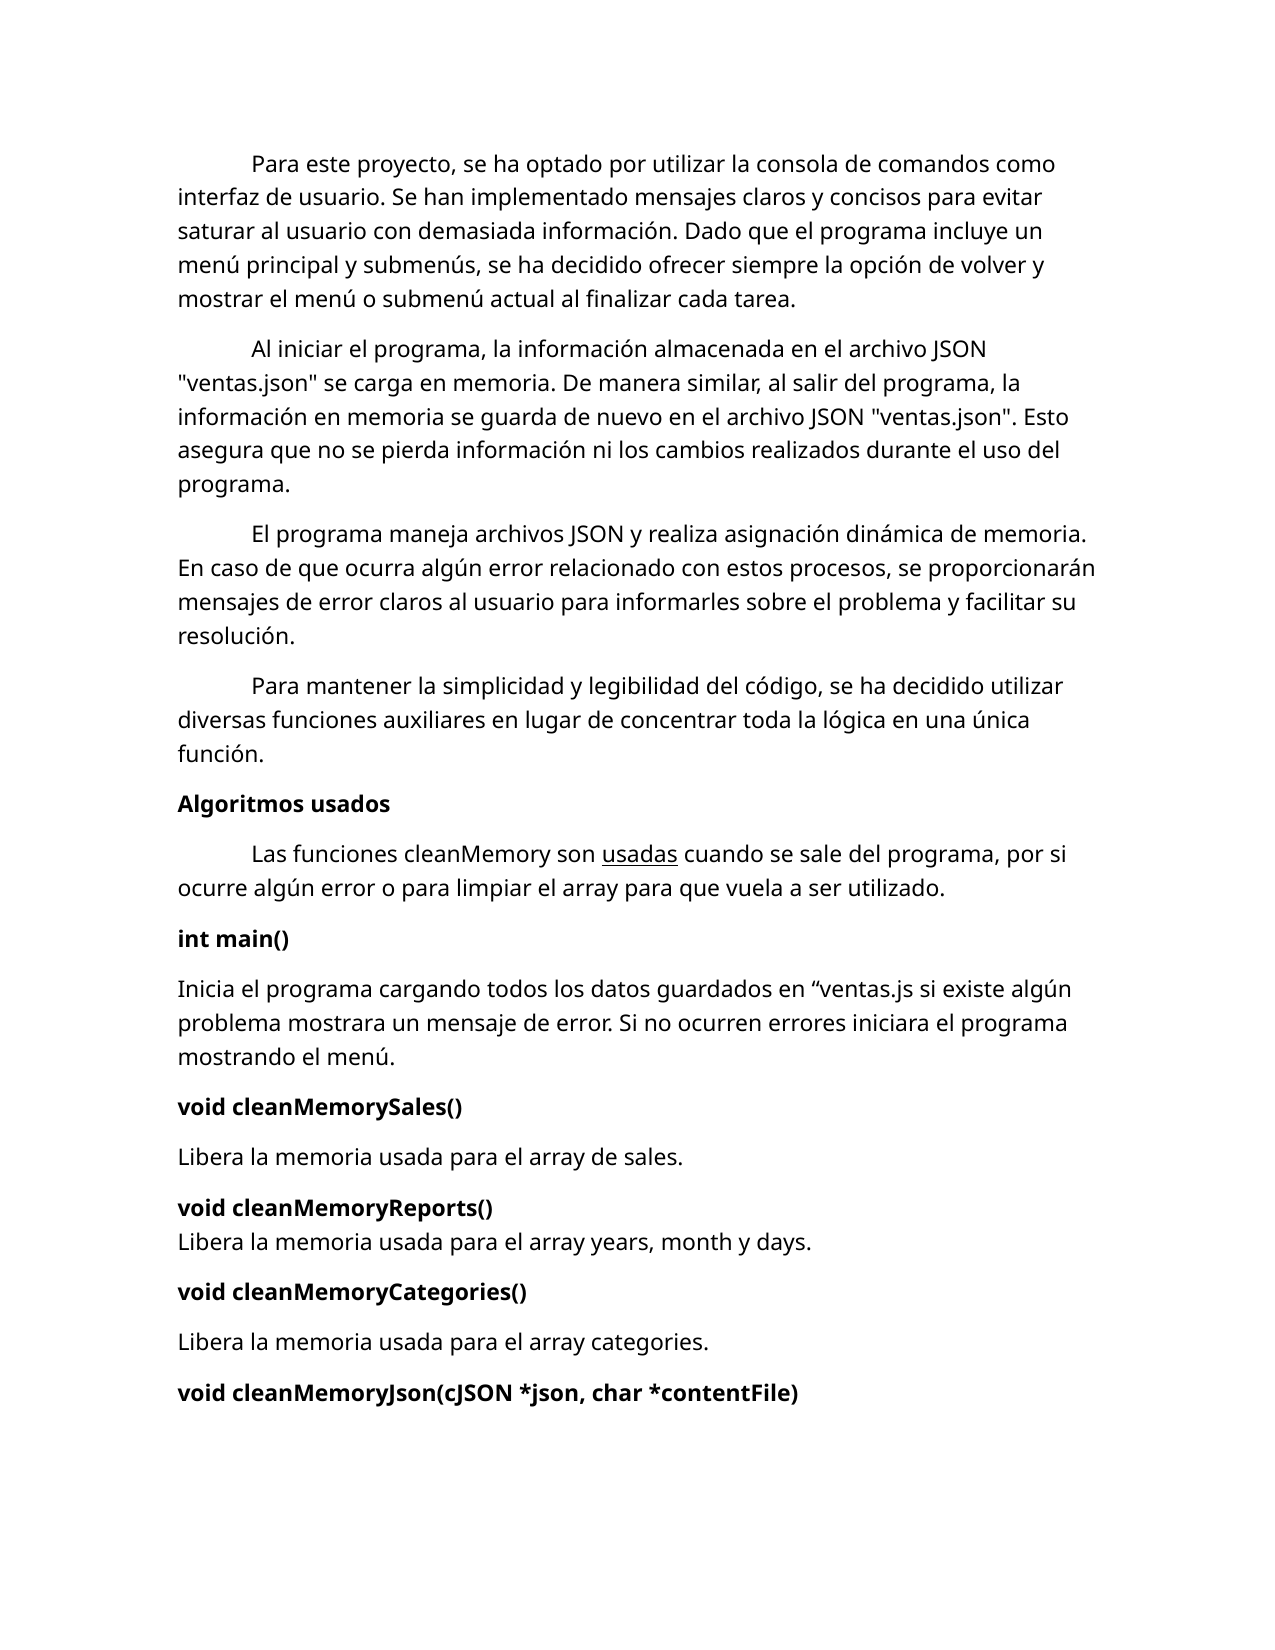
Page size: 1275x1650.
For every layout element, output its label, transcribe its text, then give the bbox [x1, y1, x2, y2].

text Libera la memoria usada para el array categories. [177, 1326, 1098, 1358]
text void cleanMemoryJson(cJSON *json, char *contentFile) [177, 1377, 1098, 1408]
text Inicia el programa cargando todos los datos guardados en “ventas.js si existe algún problema mostrara un mensaje de error. Si no ocurren errores iniciara el programa mostrando el menú. [177, 973, 1098, 1072]
text Algoritmos usados [177, 788, 1098, 819]
text El programa maneja archivos JSON y realiza asignación dinámica de memoria. En caso de que ocurra algún error relacionado con estos procesos, se proporcionarán mensajes de error claros al usuario para informarles sobre el problema y facilitar su resolución. [177, 518, 1098, 651]
text void cleanMemorySales() [177, 1091, 1098, 1122]
text Las funciones cleanMemory son usadas cuando se sale del programa, por si ocurre algún error o para limpiar el array para que vuela a ser utilizado. [177, 838, 1098, 903]
text int main() [177, 923, 1098, 954]
text void cleanMemoryCategories() [177, 1276, 1098, 1307]
text Libera la memoria usada para el array de sales. [177, 1141, 1098, 1173]
text Para este proyecto, se ha optado por utilizar la consola de comandos como interfaz de usuario. Se han implementado mensajes claros y concisos para evitar saturar al usuario con demasiada información. Dado que el programa incluye un menú principal y submenús, se ha decidido ofrecer siempre la opción de volver y mostrar el menú o submenú actual al finalizar cada tarea. [177, 148, 1098, 314]
text Al iniciar el programa, la información almacenada en el archivo JSON "ventas.json" se carga en memoria. De manera similar, al salir del programa, la información en memoria se guarda de nuevo en el archivo JSON "ventas.json". Esto asegura que no se pierda información ni los cambios realizados durante el uso del programa. [177, 333, 1098, 499]
text Para mantener la simplicidad y legibilidad del código, se ha decidido utilizar diversas funciones auxiliares en lugar de concentrar toda la lógica en una única función. [177, 670, 1098, 769]
text void cleanMemoryReports() Libera la memoria usada para el array years, month y days. [177, 1192, 1098, 1257]
